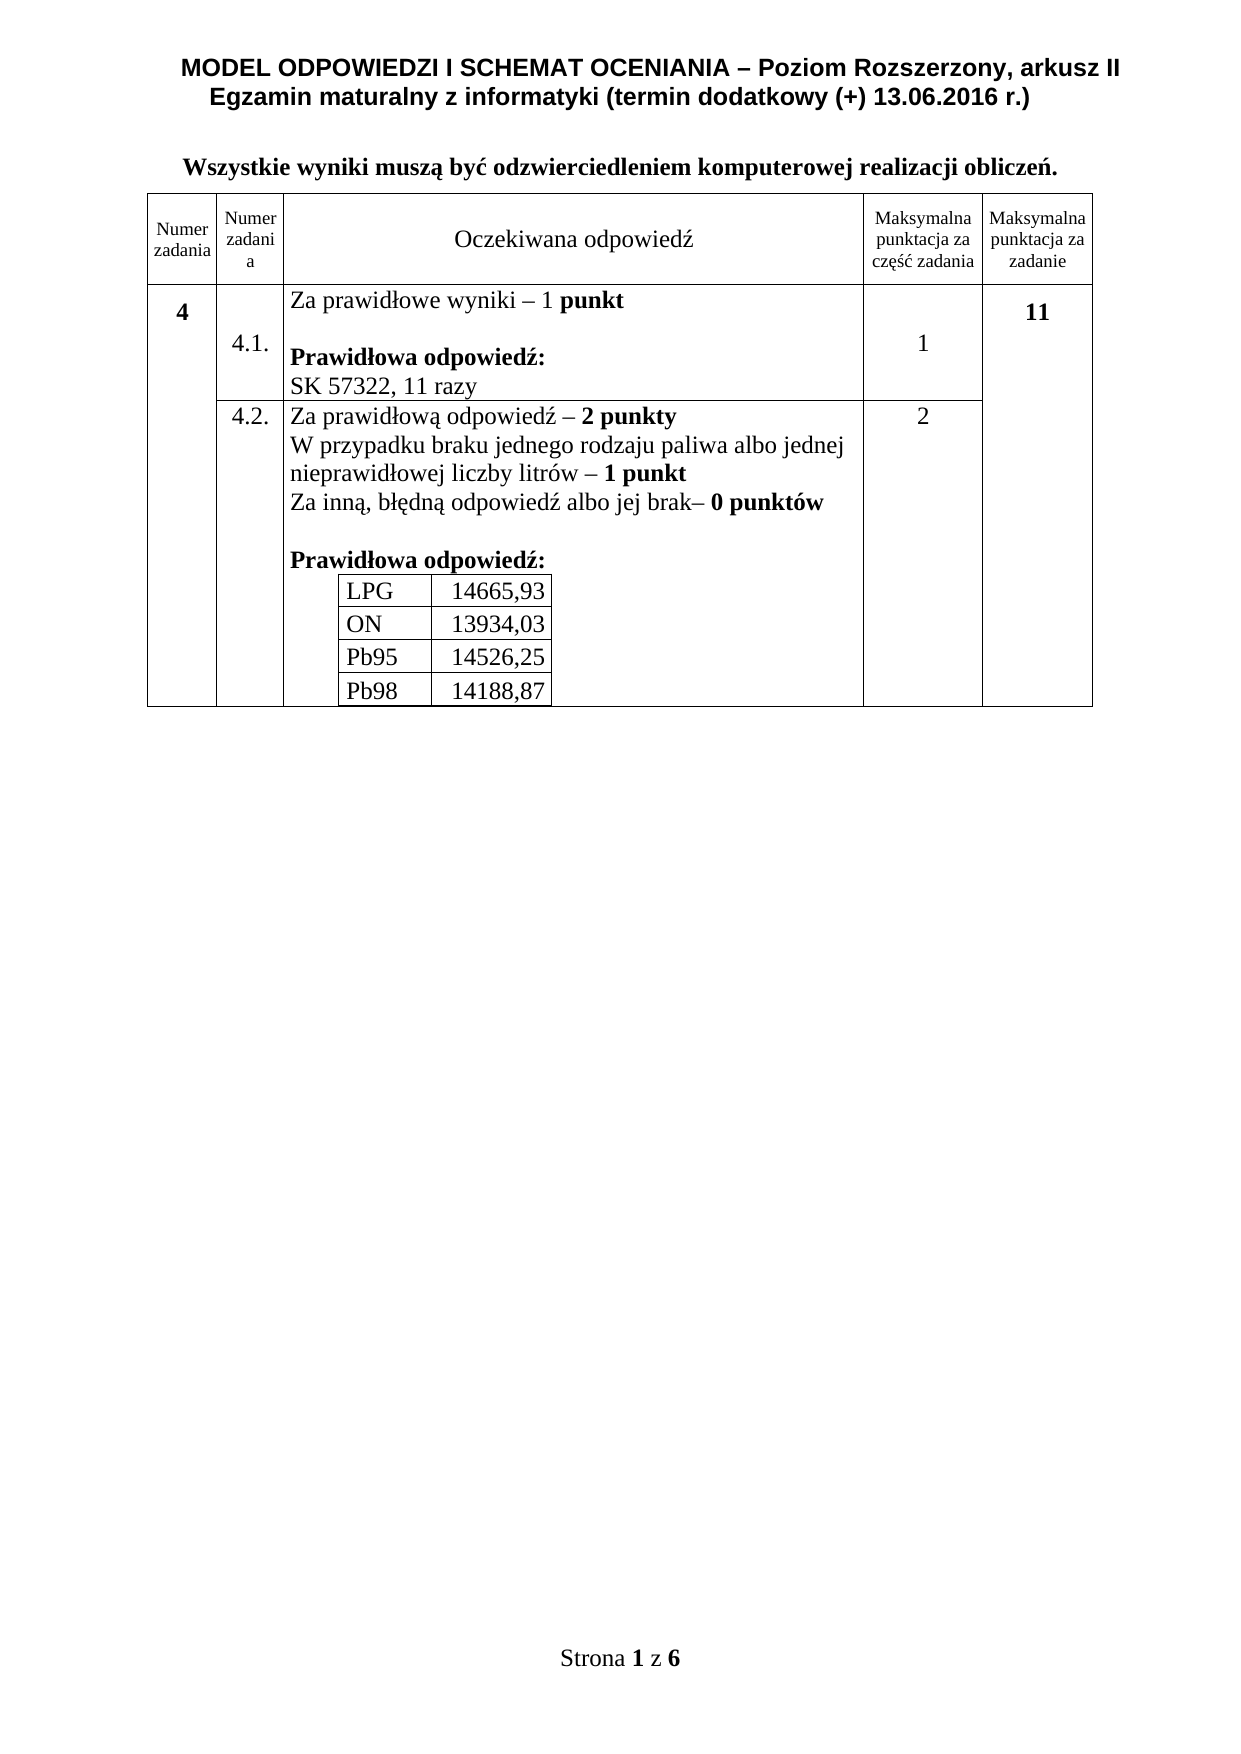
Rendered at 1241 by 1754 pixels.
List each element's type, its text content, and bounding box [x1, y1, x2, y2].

table_cell Za prawidłową odpowiedź – 2 punkty W przypadku braku jednego rodzaju paliwa albo jednej nieprawidłowej liczby litrów – 1 punkt Za inną, błędną odpowiedź albo jej brak– 0 punktów Prawidłowa odpowiedź: [284, 401, 863, 706]
table_cell Za prawidłowe wyniki – 1 punkt Prawidłowa odpowiedź: SK 57322, 11 razy [284, 285, 863, 400]
table_header Maksymalna punktacja za zadanie [983, 194, 1092, 284]
table_cell 2 [864, 401, 982, 706]
table_header Numer zadania [217, 194, 283, 284]
table_cell 4 [148, 285, 216, 706]
table_cell 4.1. [217, 285, 283, 400]
table_header Numer zadania [148, 194, 216, 284]
table_cell 11 [983, 285, 1092, 706]
table_header Oczekiwana odpowiedź [284, 194, 863, 284]
table_cell 4.2. [217, 401, 283, 706]
table_cell 1 [864, 285, 982, 400]
table_header Maksymalna punktacja za część zadania [864, 194, 982, 284]
text Wszystkie wyniki muszą być odzwierciedleniem komputerowej realizacji obliczeń. [89, 152, 1152, 181]
